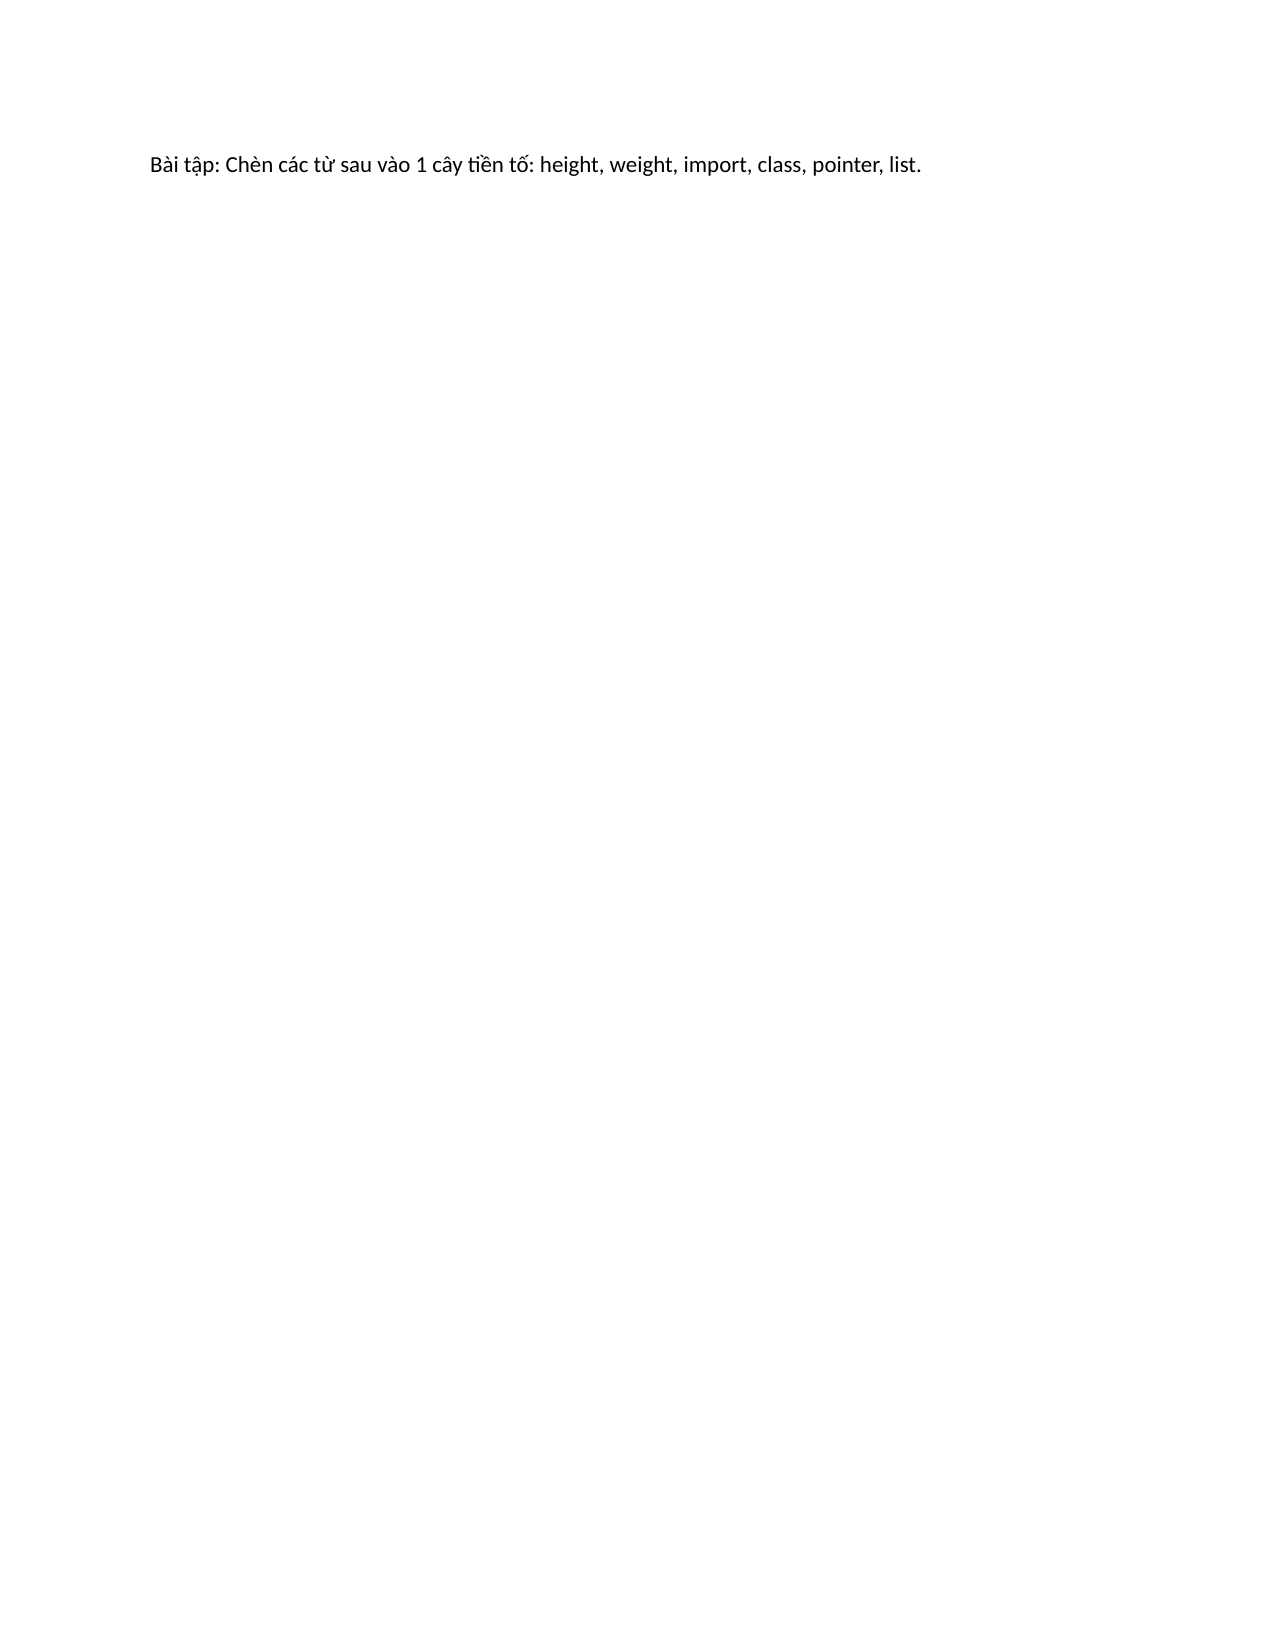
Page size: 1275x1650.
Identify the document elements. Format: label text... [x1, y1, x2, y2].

text Bài tập: Chèn các từ sau vào 1 cây tiền tố: height, weight, import, class, pointer, list. [150, 150, 1125, 178]
